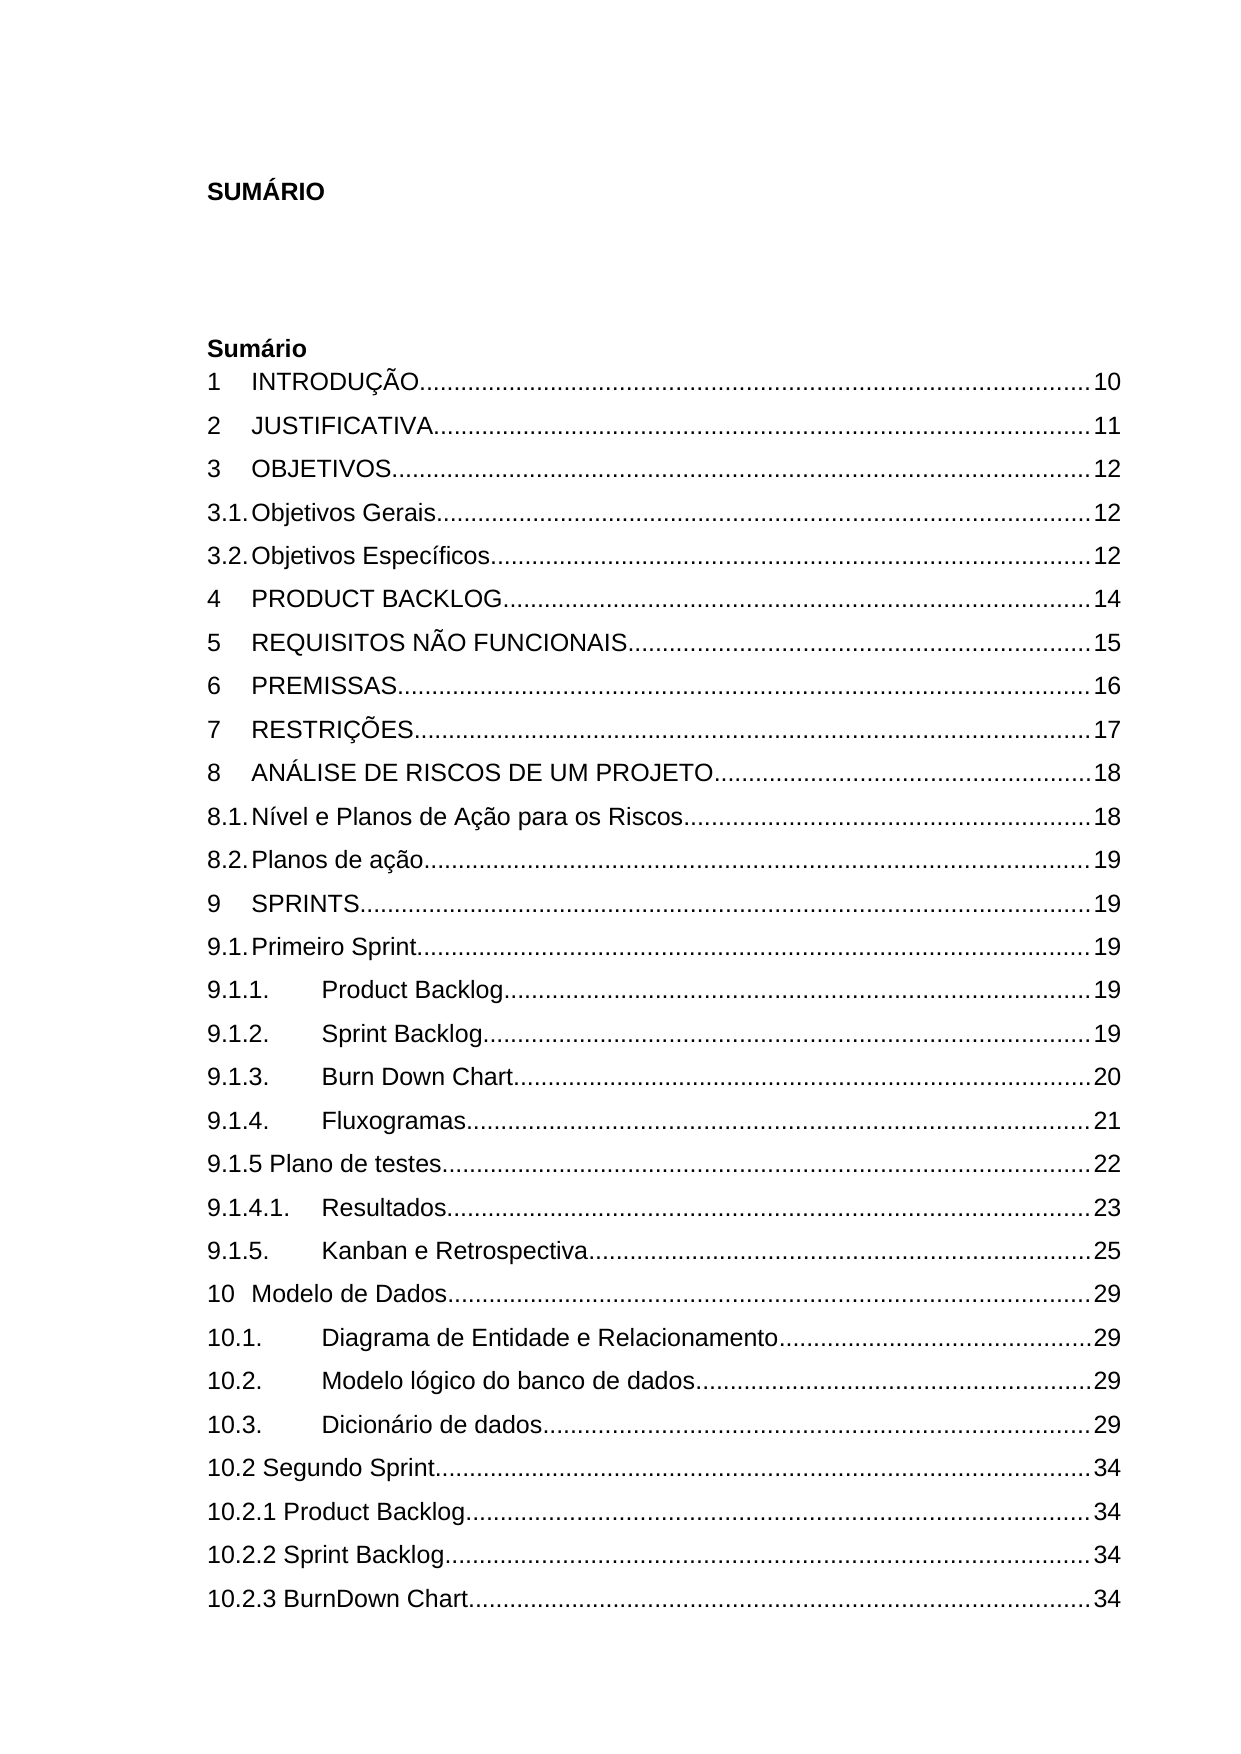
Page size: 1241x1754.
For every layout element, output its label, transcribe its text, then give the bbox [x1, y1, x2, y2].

text SUMÁRIO [207, 177, 1122, 206]
